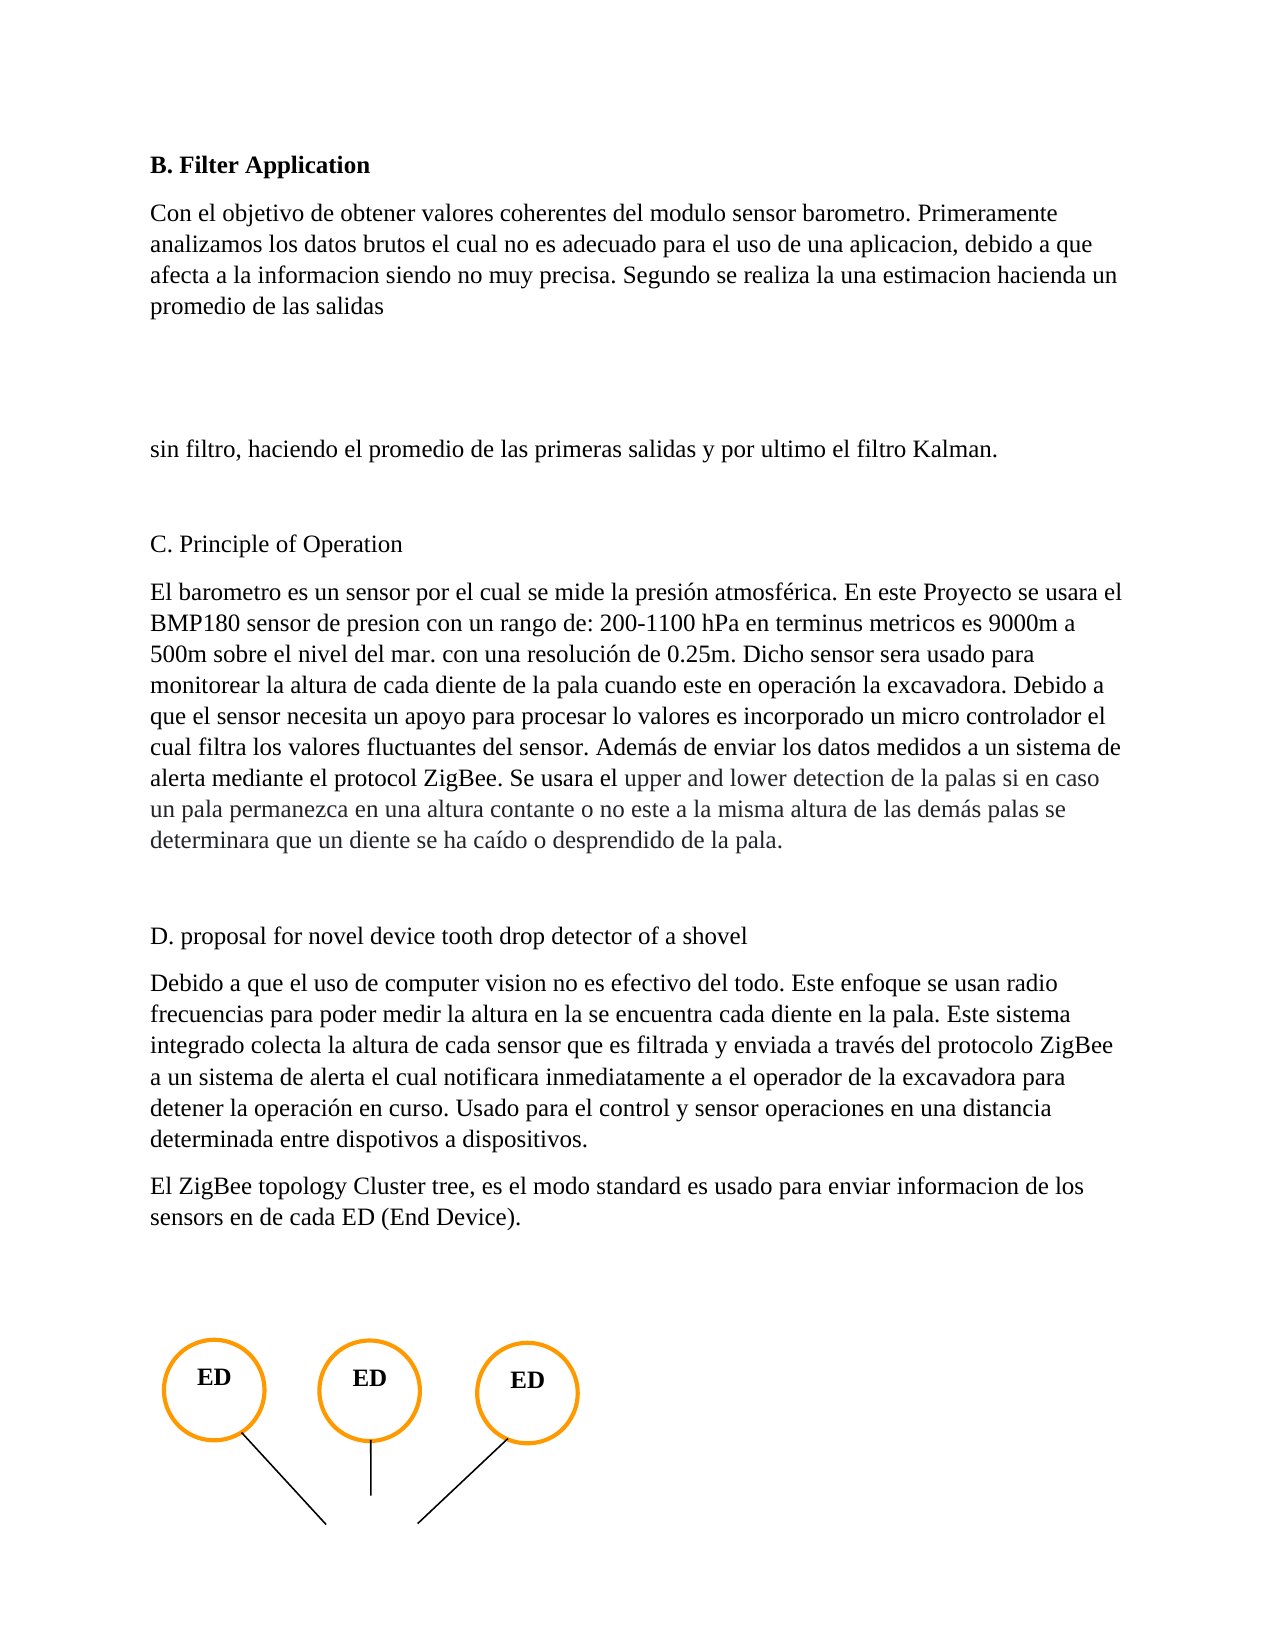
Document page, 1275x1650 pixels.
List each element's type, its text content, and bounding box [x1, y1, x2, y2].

text B. Filter Application [150, 150, 1125, 179]
text Debido a que el uso de computer vision no es efectivo del todo. Este enfoque se usan radio frecuencias para poder medir la altura en la se encuentra cada diente en la pala. Este sistema integrado colecta la altura de cada sensor que es filtrada y enviada a través del protocolo ZigBee a un sistema de alerta el cual notificara inmediatamente a el operador de la excavadora para detener la operación en curso. Usado para el control y sensor operaciones en una distancia determinada entre dispotivos a dispositivos. [150, 968, 1125, 1152]
text El barometro es un sensor por el cual se mide la presión atmosférica. En este Proyecto se usara el BMP180 sensor de presion con un rango de: 200-1100 hPa en terminus metricos es 9000m a 500m sobre el nivel del mar. con una resolución de 0.25m. Dicho sensor sera usado para monitorear la altura de cada diente de la pala cuando este en operación la excavadora. Debido a que el sensor necesita un apoyo para procesar lo valores es incorporado un micro controlador el cual filtra los valores fluctuantes del sensor. Además de enviar los datos medidos a un sistema de alerta mediante el protocol ZigBee. Se usara el upper and lower detection de la palas si en caso un pala permanezca en una altura contante o no este a la misma altura de las demás palas se determinara que un diente se ha caído o desprendido de la pala. [150, 577, 1125, 854]
text Con el objetivo de obtener valores coherentes del modulo sensor barometro. Primeramente analizamos los datos brutos el cual no es adecuado para el uso de una aplicacion, debido a que afecta a la informacion siendo no muy precisa. Segundo se realiza la una estimacion hacienda un promedio de las salidas [150, 198, 1125, 319]
text sin filtro, haciendo el promedio de las primeras salidas y por ultimo el filtro Kalman. [150, 434, 1125, 463]
text D. proposal for novel device tooth drop detector of a shovel [150, 921, 1125, 949]
text C. Principle of Operation [150, 529, 1125, 558]
text El ZigBee topology Cluster tree, es el modo standard es usado para enviar informacion de los sensors en de cada ED (End Device). [150, 1171, 1125, 1231]
